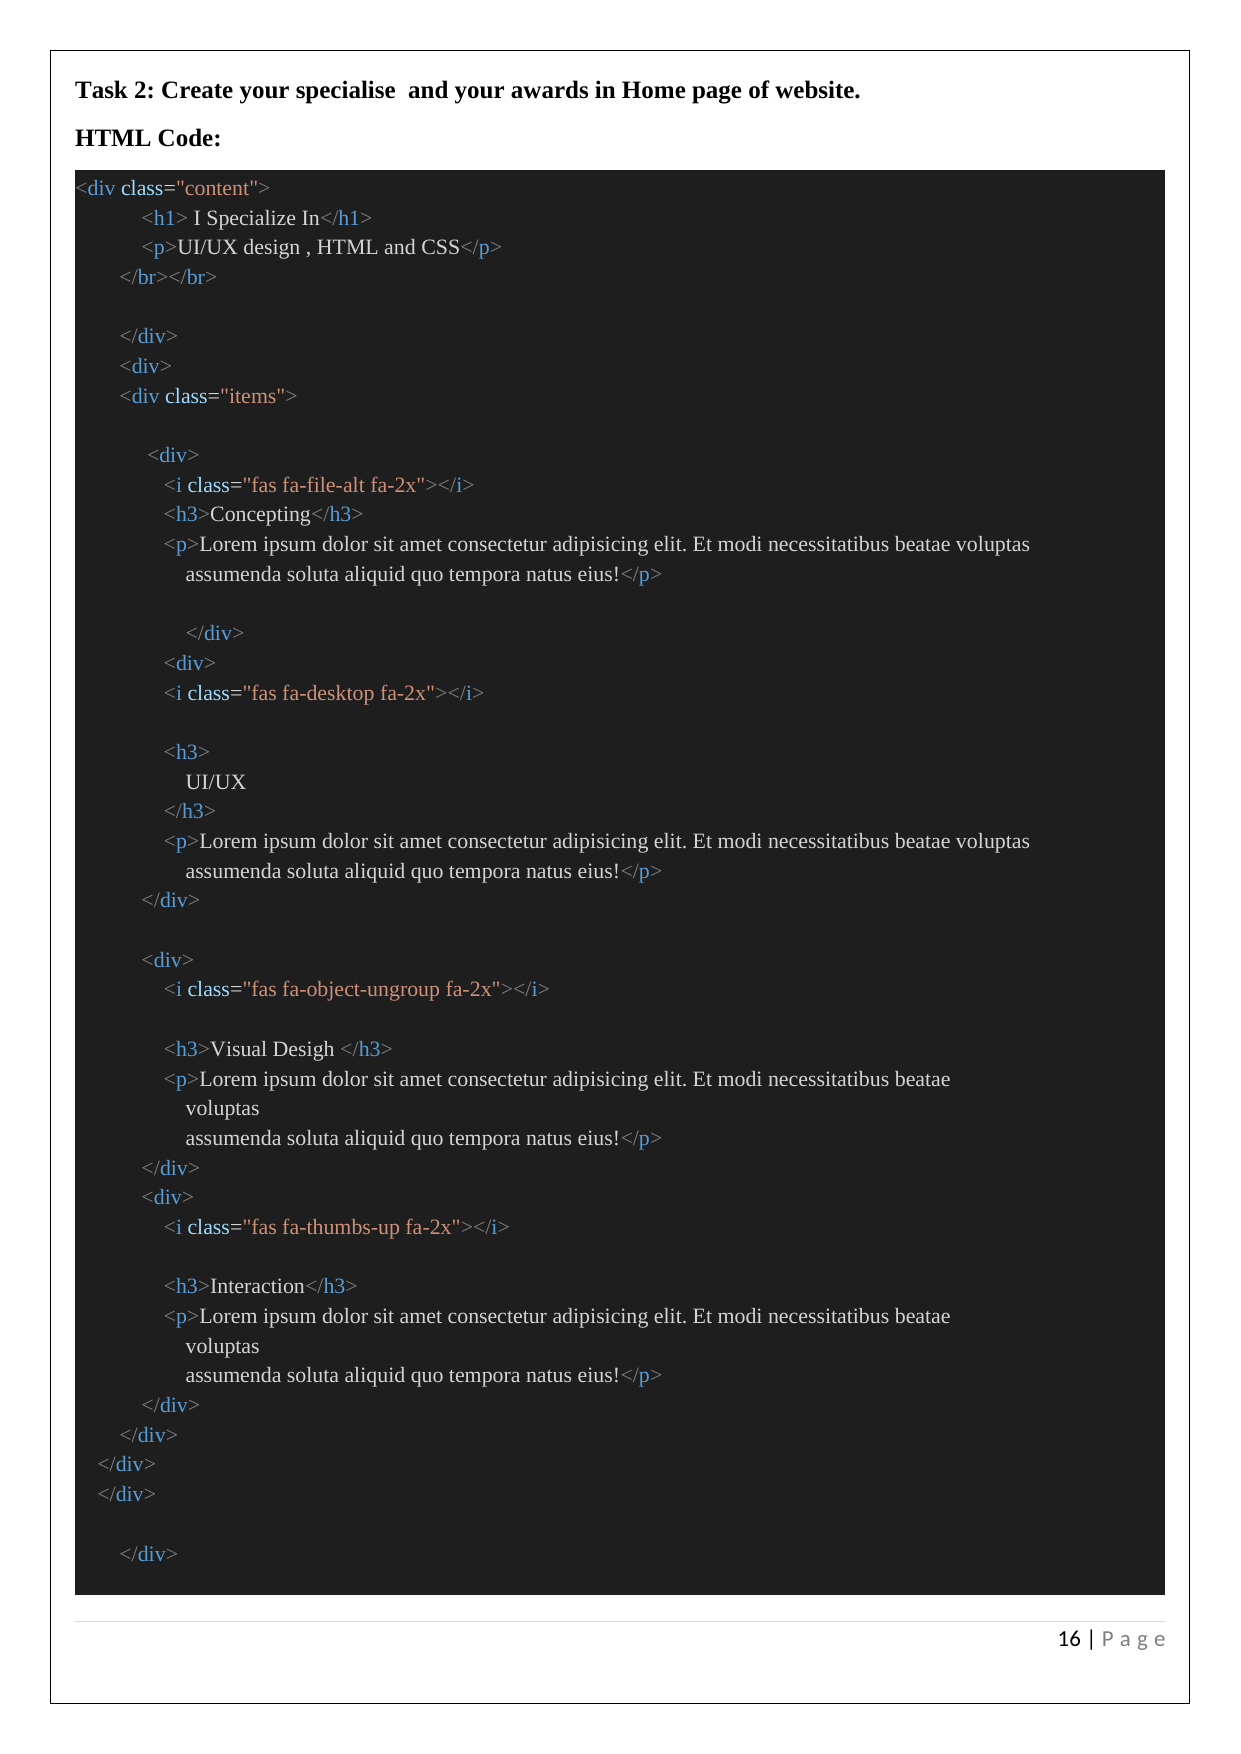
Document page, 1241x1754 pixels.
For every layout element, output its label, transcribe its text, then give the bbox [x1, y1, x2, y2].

text <p>UI/UX design , HTML and CSS</p> [75, 230, 1165, 259]
text </div> [75, 1150, 1165, 1180]
text </div> [75, 1388, 1165, 1417]
text </div> [75, 1447, 1165, 1477]
text </div> [75, 883, 1165, 913]
text <h3>Concepting</h3> [75, 497, 1165, 527]
text </div> [75, 319, 1165, 348]
text <i class="fas fa-thumbs-up fa-2x"></i> [75, 1209, 1165, 1239]
text <h3> [75, 734, 1165, 764]
text <div class="items"> [75, 378, 1165, 408]
text Task 2: Create your specialise and your awards in Home page of website. [75, 75, 1165, 104]
text </h3> [75, 794, 1165, 823]
text assumenda soluta aliquid quo tempora natus eius!</p> [75, 1358, 1165, 1388]
text <h1> I Specialize In</h1> [75, 200, 1165, 230]
text voluptas [75, 1091, 1165, 1120]
text <h3>Interaction</h3> [75, 1269, 1165, 1298]
text </div> [75, 1417, 1165, 1447]
text assumenda soluta aliquid quo tempora natus eius!</p> [75, 556, 1165, 586]
text <i class="fas fa-desktop fa-2x"></i> [75, 675, 1165, 705]
text <div> [75, 942, 1165, 972]
text <div class="content"> [75, 170, 1165, 200]
text <div> [75, 438, 1165, 467]
text </br></br> [75, 259, 1165, 289]
text <i class="fas fa-object-ungroup fa-2x"></i> [75, 972, 1165, 1002]
text UI/UX [75, 764, 1165, 794]
text <div> [75, 348, 1165, 378]
text voluptas [75, 1328, 1165, 1358]
text <div> [75, 645, 1165, 675]
text </div> [75, 1477, 1165, 1506]
text <h3>Visual Desigh </h3> [75, 1031, 1165, 1061]
text <i class="fas fa-file-alt fa-2x"></i> [75, 467, 1165, 497]
text <p>Lorem ipsum dolor sit amet consectetur adipisicing elit. Et modi necessitatibus beatae [75, 1061, 1165, 1091]
text <p>Lorem ipsum dolor sit amet consectetur adipisicing elit. Et modi necessitatibus beatae voluptas [75, 823, 1165, 853]
text HTML Code: [75, 123, 1165, 151]
text <div> [75, 1180, 1165, 1209]
text assumenda soluta aliquid quo tempora natus eius!</p> [75, 1120, 1165, 1150]
text </div> [75, 616, 1165, 645]
text <p>Lorem ipsum dolor sit amet consectetur adipisicing elit. Et modi necessitatibus beatae voluptas [75, 527, 1165, 556]
text </div> [75, 1536, 1165, 1566]
text assumenda soluta aliquid quo tempora natus eius!</p> [75, 853, 1165, 883]
text <p>Lorem ipsum dolor sit amet consectetur adipisicing elit. Et modi necessitatibus beatae [75, 1298, 1165, 1328]
